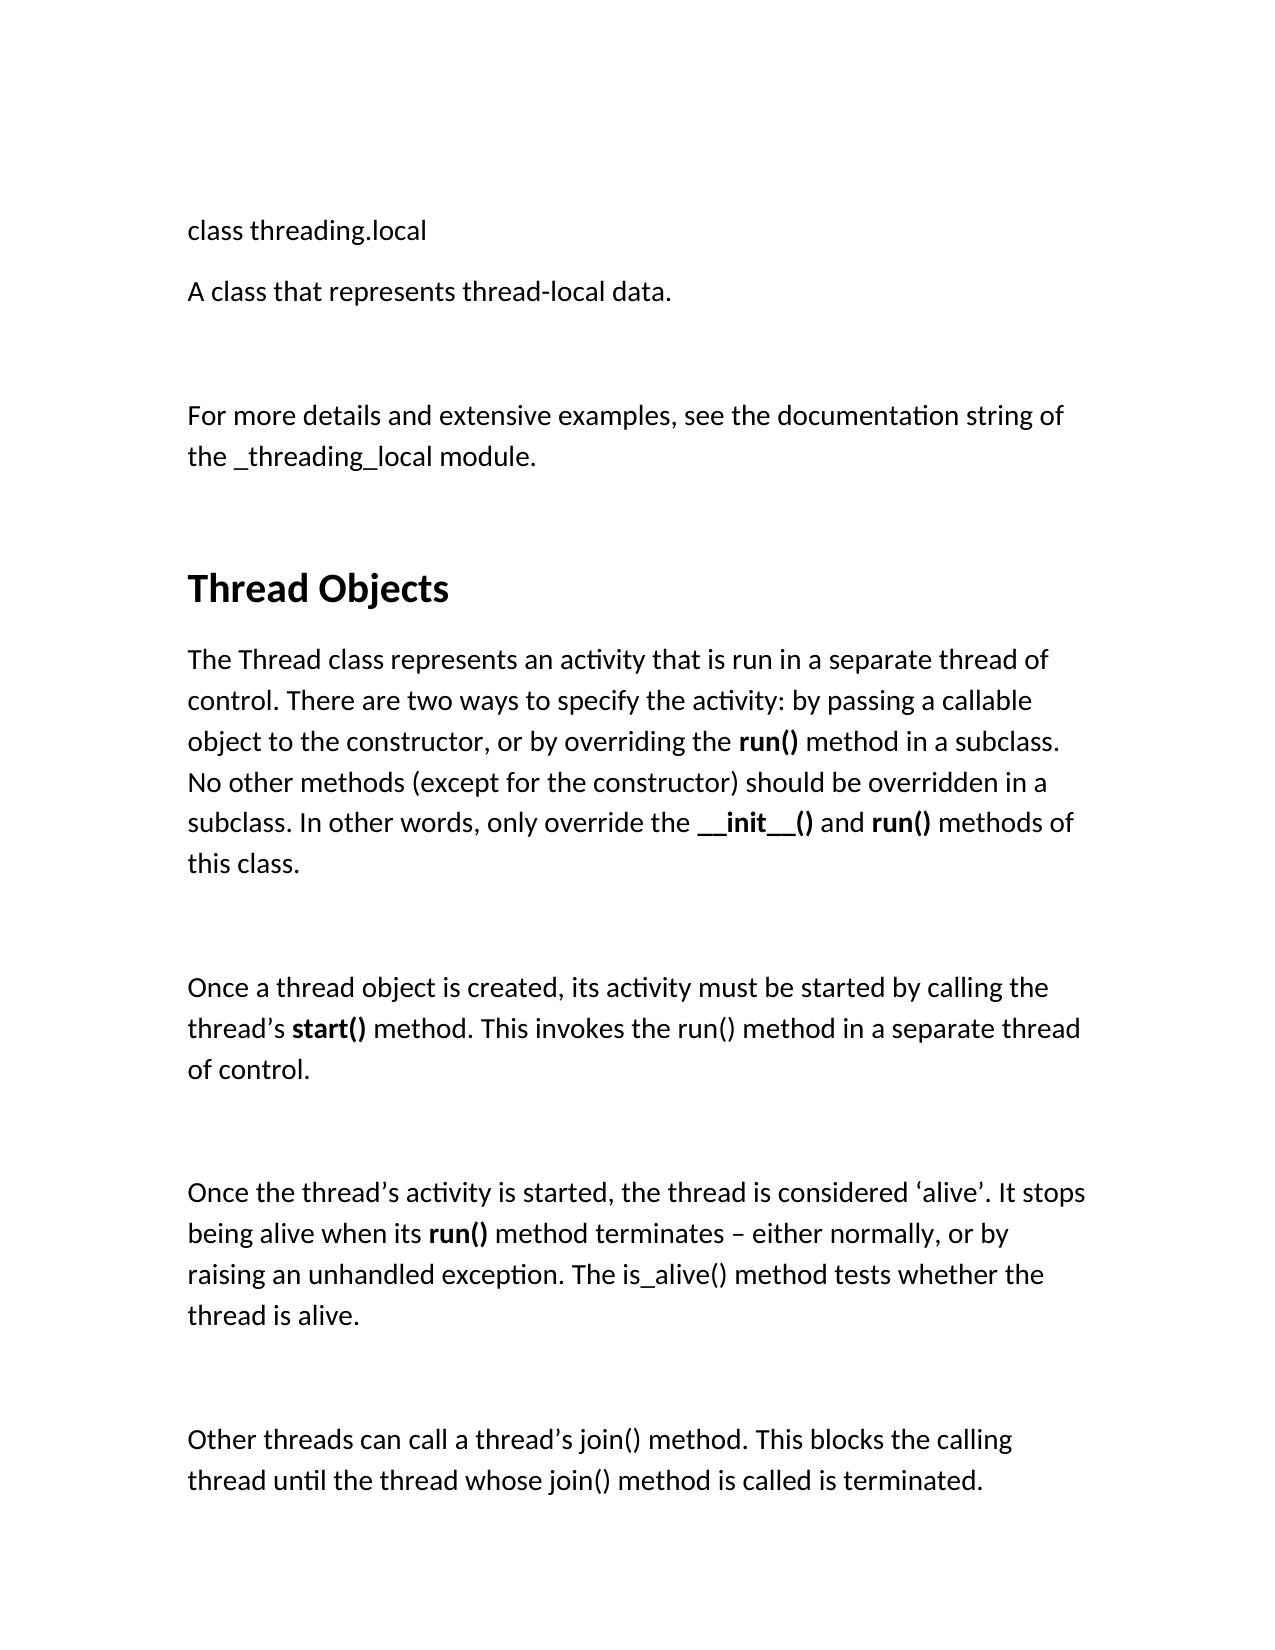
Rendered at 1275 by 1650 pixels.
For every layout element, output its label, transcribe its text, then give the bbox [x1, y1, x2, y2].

text The Thread class represents an activity that is run in a separate thread of control. There are two ways to specify the activity: by passing a callable object to the constructor, or by overriding the run() method in a subclass. No other methods (except for the constructor) should be overridden in a subclass. In other words, only override the __init__() and run() methods of this class. [187, 641, 1087, 881]
text Thread Objects [187, 562, 1087, 612]
text For more details and extensive examples, see the documentation string of the _threading_local module. [187, 397, 1087, 474]
text Once the thread’s activity is started, the thread is considered ‘alive’. It stops being alive when its run() method terminates – either normally, or by raising an unhandled exception. The is_alive() method tests whether the thread is alive. [187, 1174, 1087, 1333]
text Once a thread object is created, its activity must be started by calling the thread’s start() method. This invokes the run() method in a separate thread of control. [187, 969, 1087, 1087]
text A class that represents thread-local data. [187, 273, 1087, 309]
text class threading.local [187, 212, 1087, 247]
text Other threads can call a thread’s join() method. This blocks the calling thread until the thread whose join() method is called is terminated. [187, 1421, 1087, 1497]
